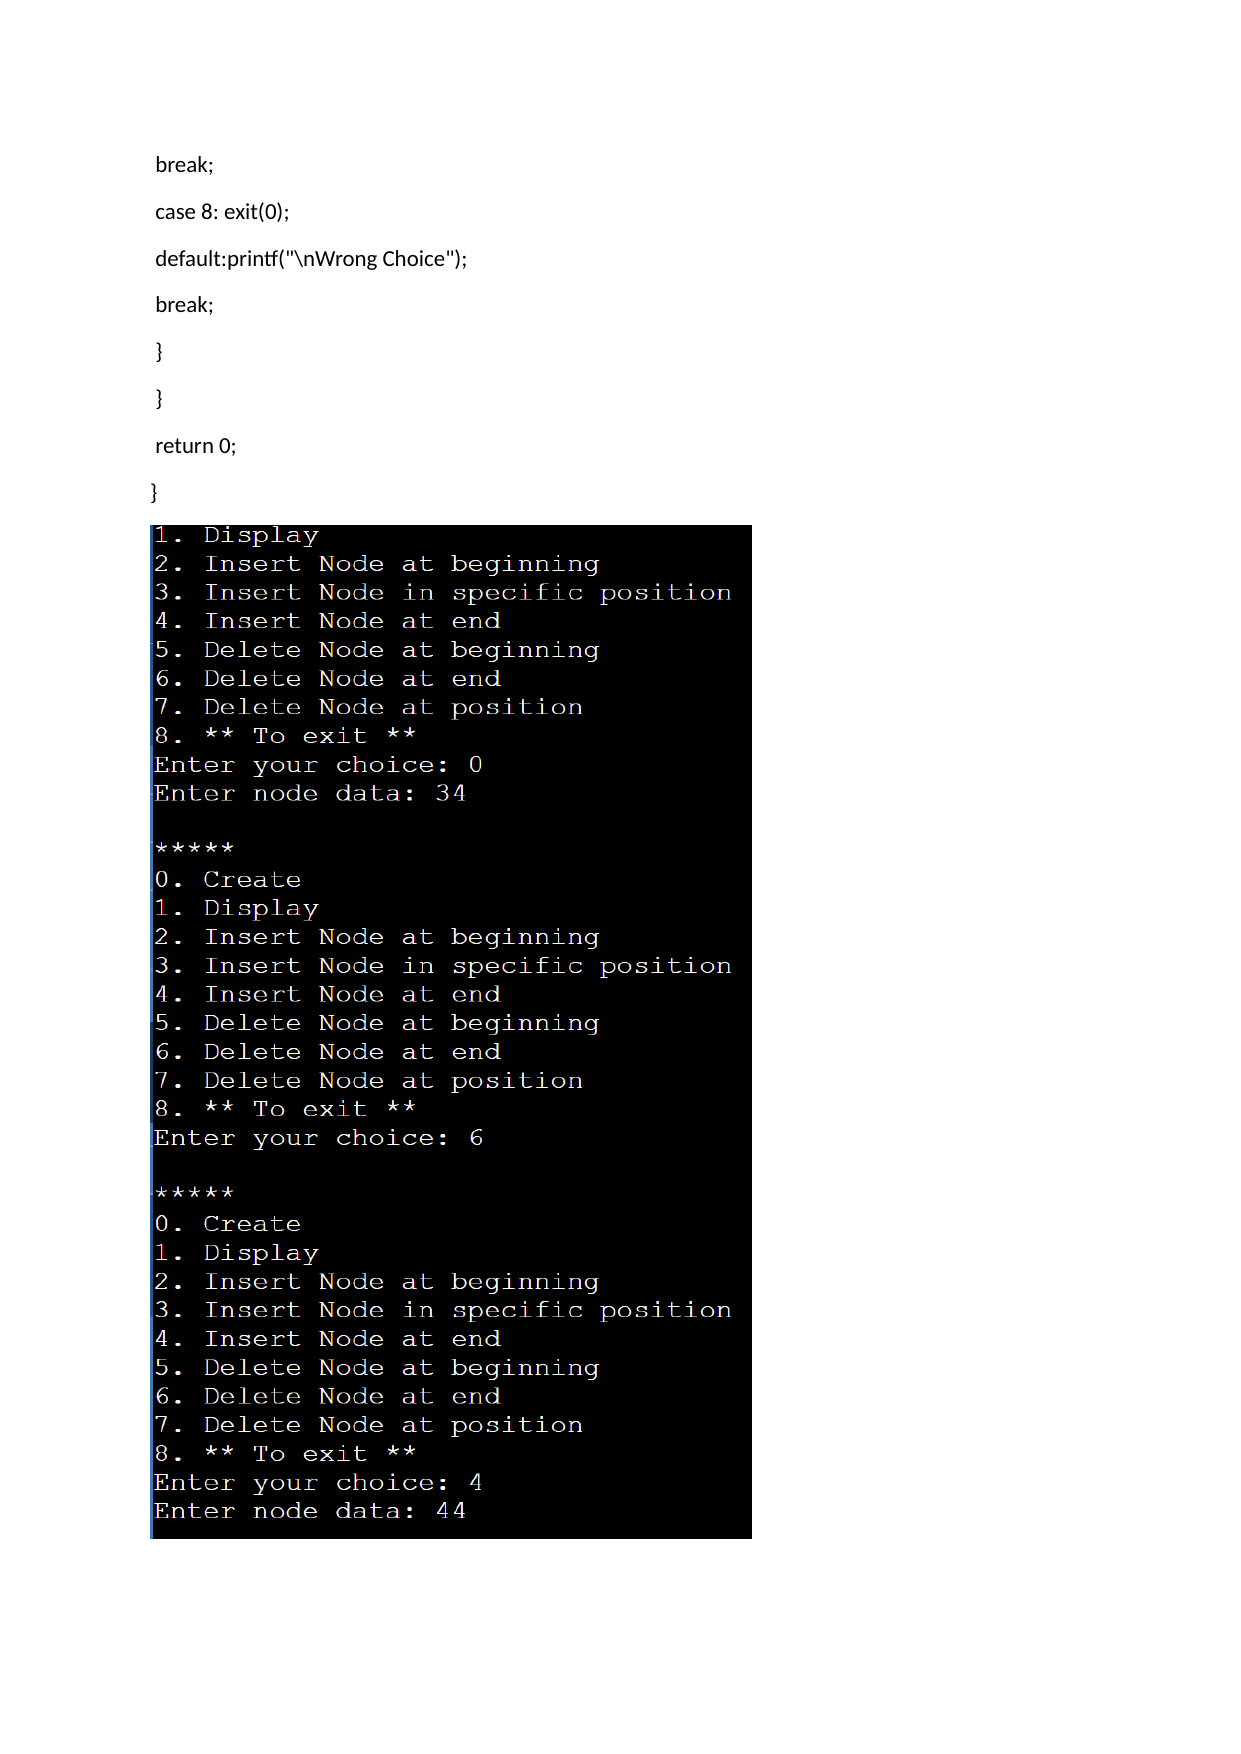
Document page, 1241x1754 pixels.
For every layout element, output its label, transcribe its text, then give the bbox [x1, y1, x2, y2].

text } [150, 478, 1090, 506]
text default:printf("\nWrong Choice"); [150, 244, 1090, 272]
text case 8: exit(0); [150, 197, 1090, 225]
text break; [150, 291, 1090, 319]
text break; [150, 150, 1090, 178]
text return 0; [150, 431, 1090, 459]
text } [150, 337, 1090, 366]
text } [150, 384, 1090, 412]
picture [150, 525, 752, 1539]
